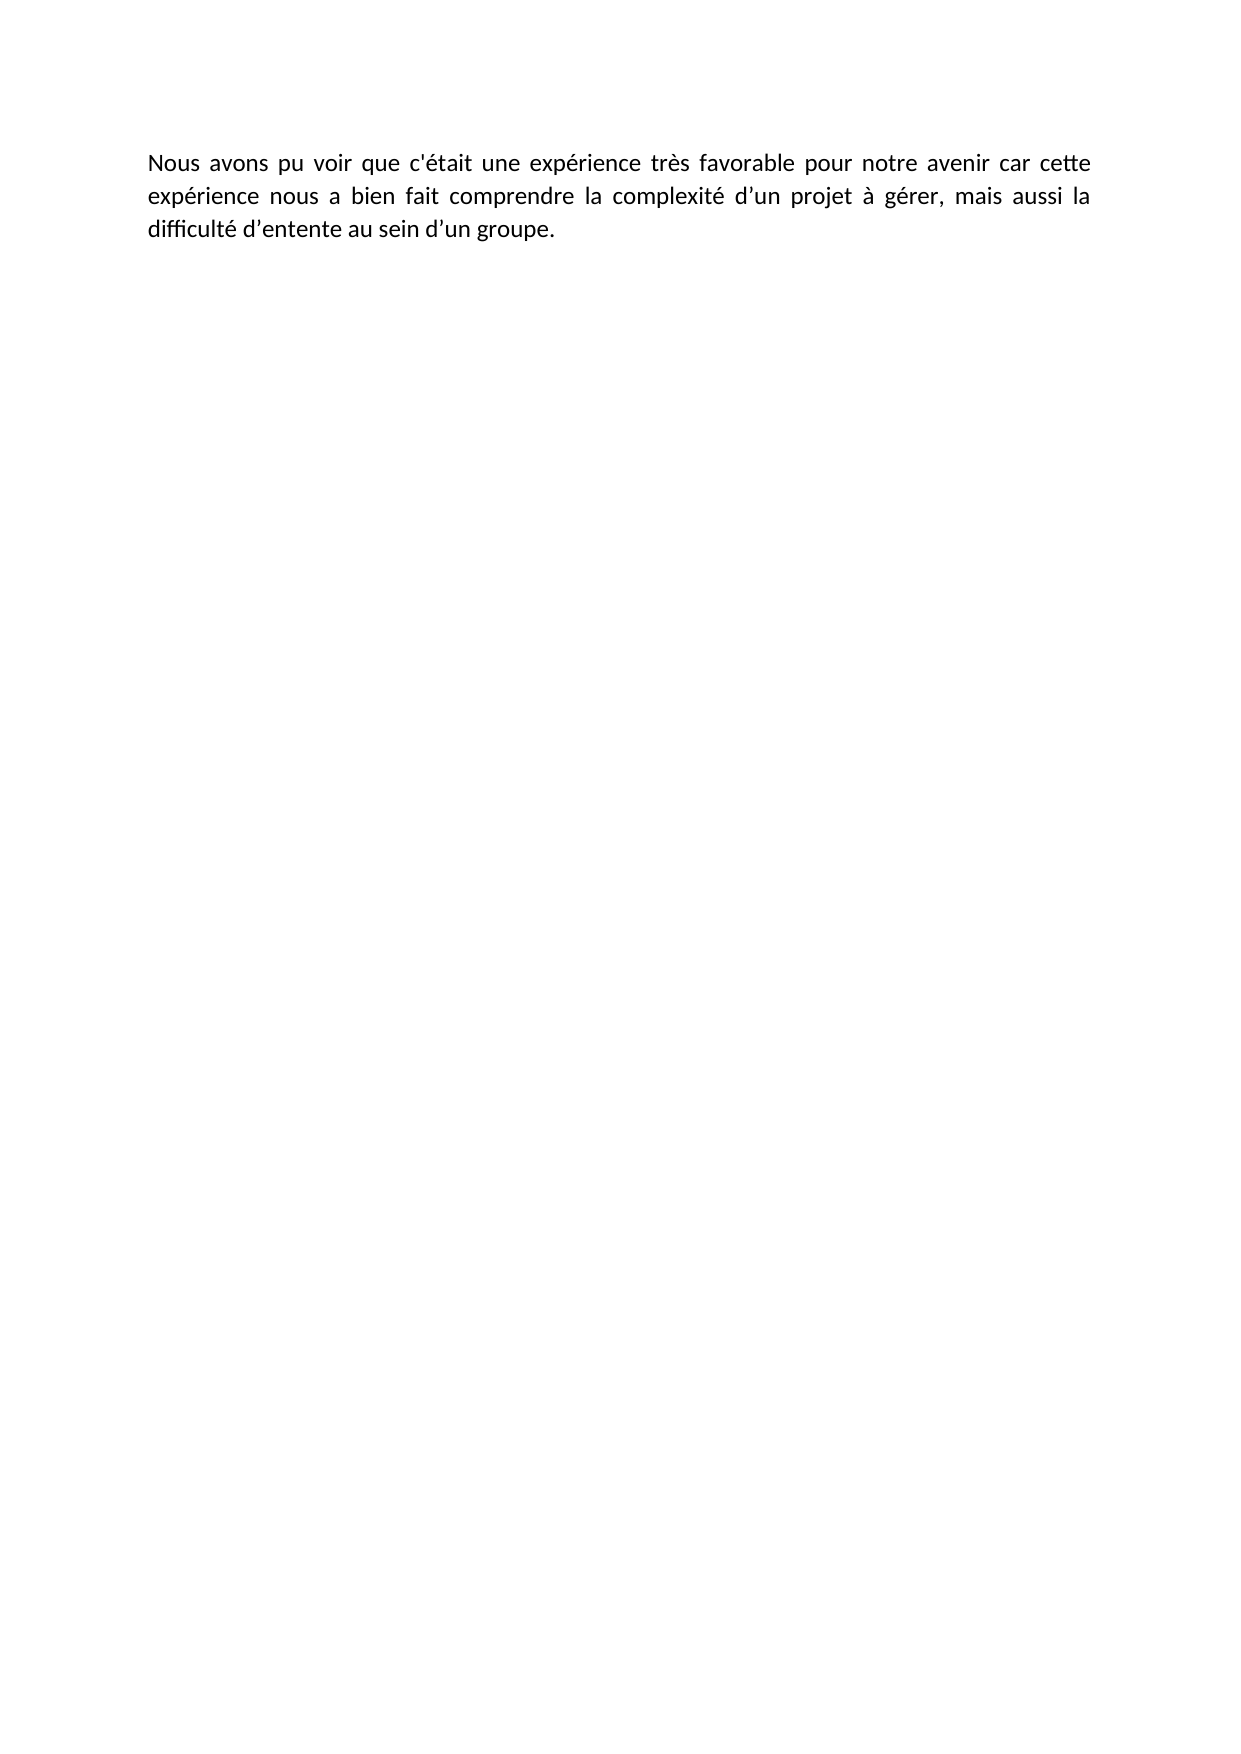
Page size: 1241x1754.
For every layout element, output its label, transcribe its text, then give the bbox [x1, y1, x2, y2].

text Nous avons pu voir que c'était une expérience très favorable pour notre avenir car cette expérience nous a bien fait comprendre la complexité d’un projet à gérer, mais aussi la difficulté d’entente au sein d’un groupe. [148, 148, 1093, 244]
